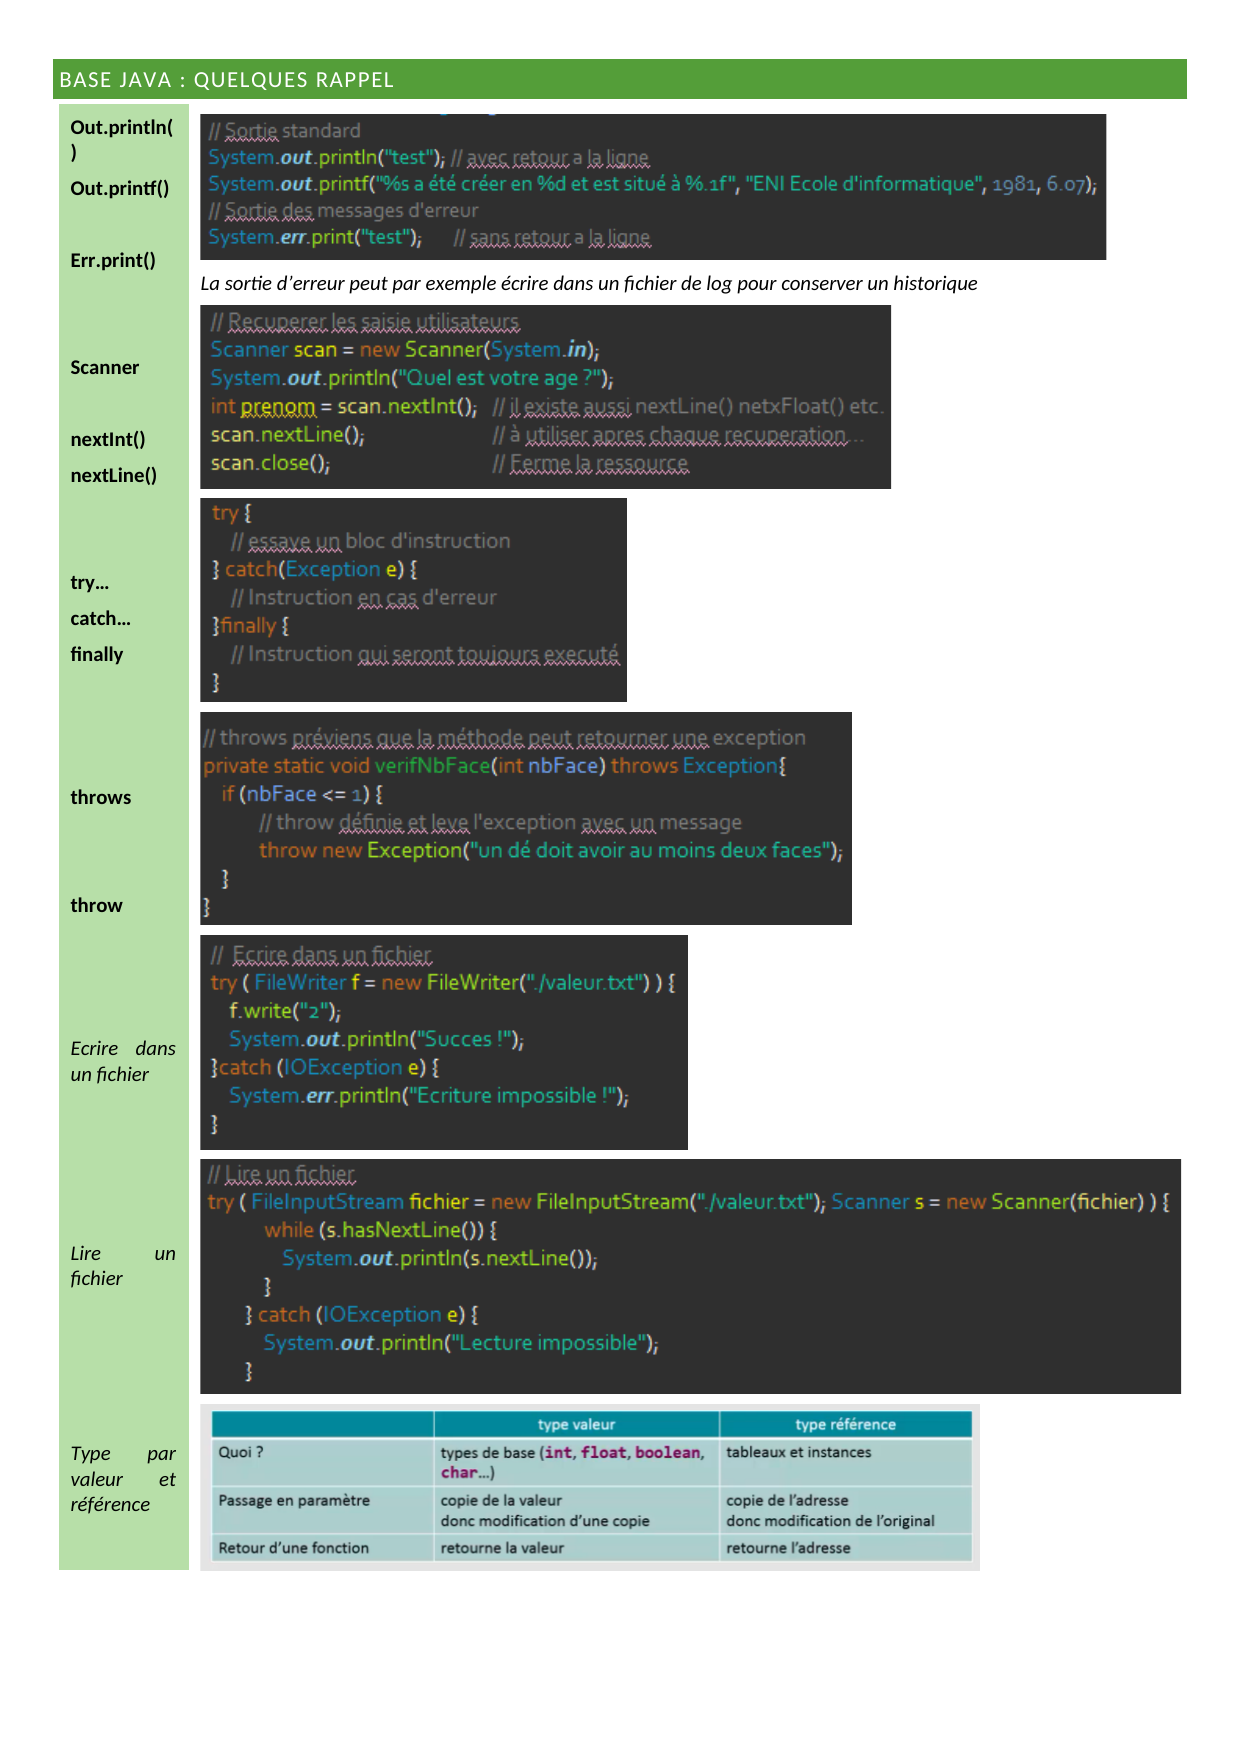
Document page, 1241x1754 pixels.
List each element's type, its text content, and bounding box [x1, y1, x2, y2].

picture [200, 712, 852, 925]
picture [200, 305, 892, 489]
subtitle Base Java : quelques rappel [59, 65, 1181, 93]
picture [200, 935, 688, 1150]
table_header Out.println() Out.printf() Err.print() Scanner nextInt() nextLine() try… catch… finally throws throw Ecrire dans un fichier Lire un fichier [59, 104, 189, 1394]
picture [200, 114, 1107, 260]
picture [200, 498, 627, 702]
table_cell [189, 1394, 1181, 1570]
picture [200, 1159, 1182, 1394]
table_header La sortie d’erreur peut par exemple écrire dans un fichier de log pour conserver un historique [189, 104, 1181, 1394]
table_cell Type par valeur et référence [59, 1394, 189, 1570]
picture [200, 1404, 980, 1571]
